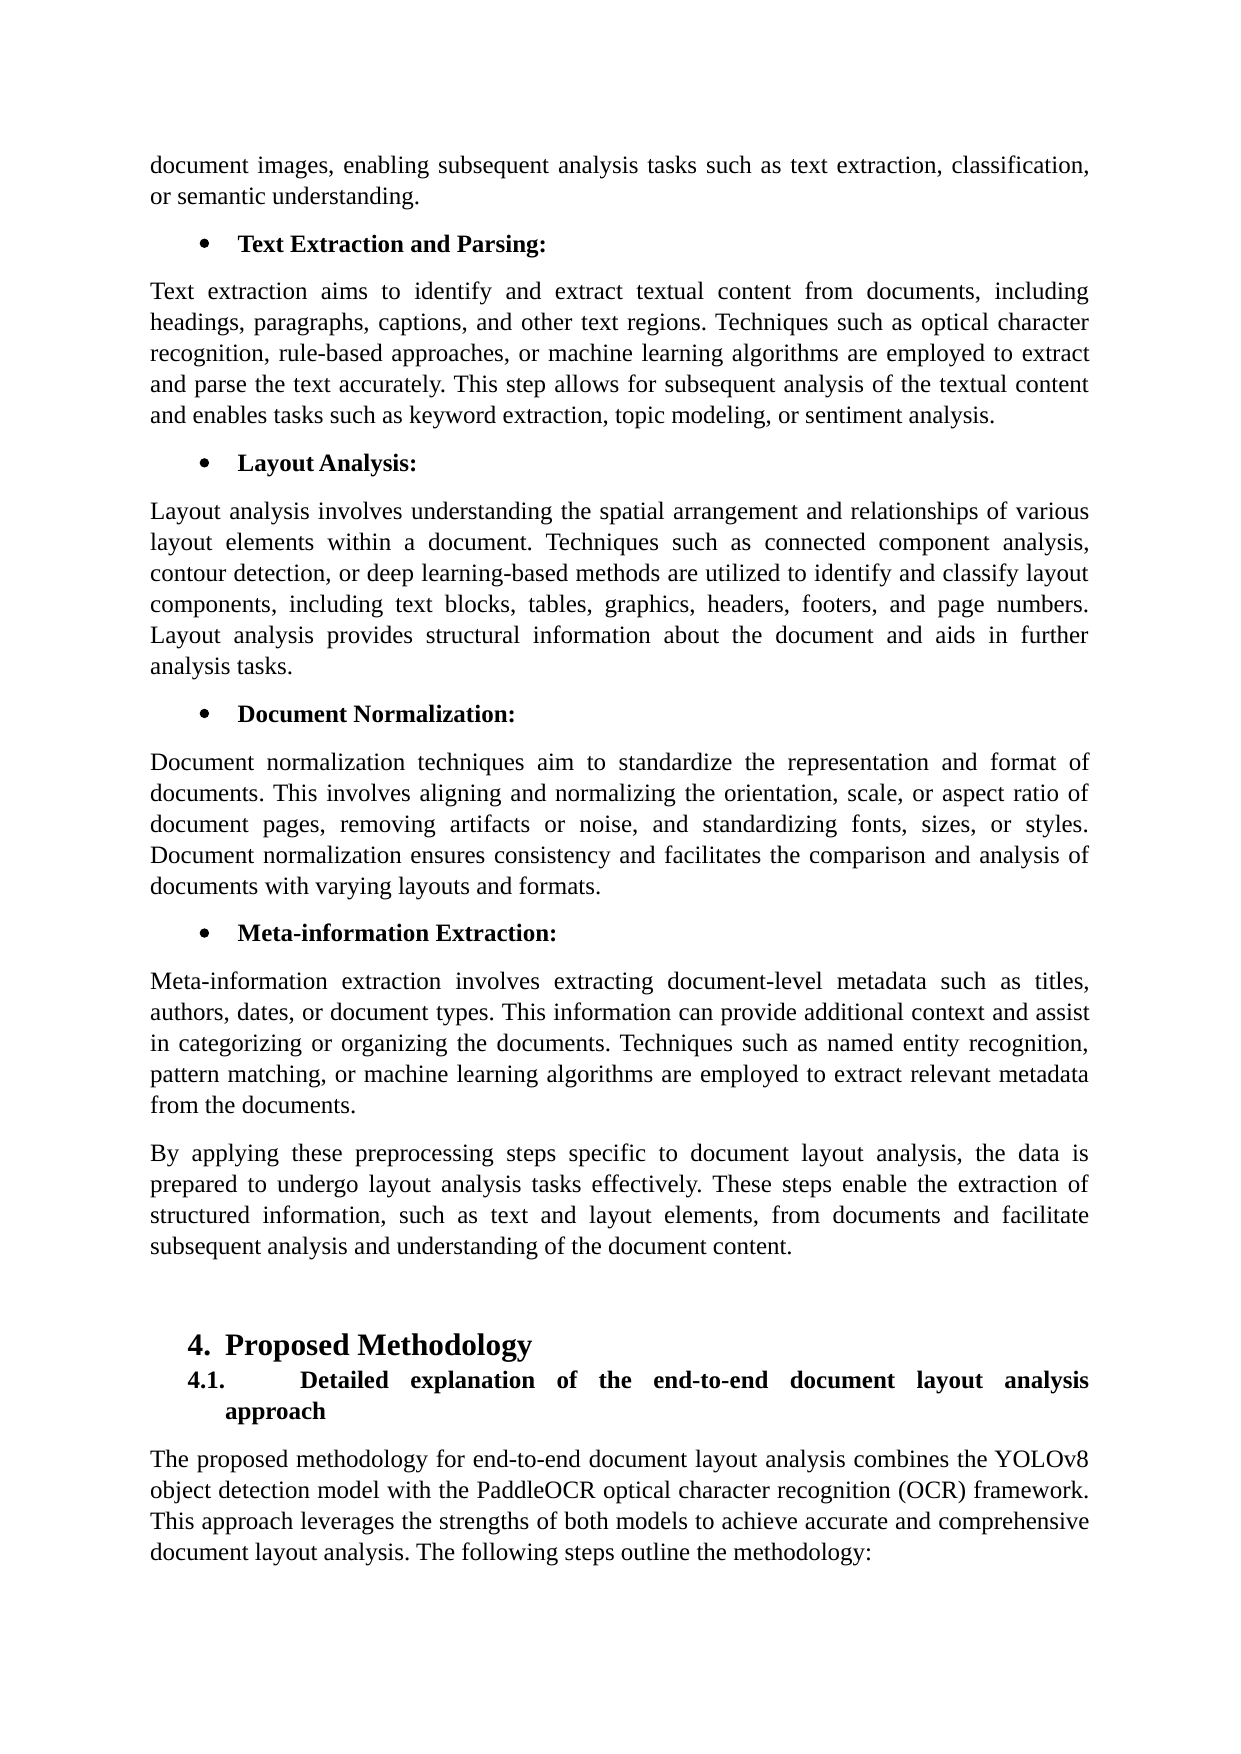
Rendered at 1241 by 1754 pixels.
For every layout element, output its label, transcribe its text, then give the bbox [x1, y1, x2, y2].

list Detailed explanation of the end-to-end document layout analysis approach [187, 1365, 1090, 1425]
text Layout analysis involves understanding the spatial arrangement and relationships of various layout elements within a document. Techniques such as connected component analysis, contour detection, or deep learning-based methods are utilized to identify and classify layout components, including text blocks, tables, graphics, headers, footers, and page numbers. Layout analysis provides structural information about the document and aids in further analysis tasks. [150, 496, 1090, 680]
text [150, 150, 1090, 210]
list Proposed Methodology [187, 1327, 1090, 1363]
list Document Normalization: [200, 699, 1090, 728]
text Meta-information extraction involves extracting document-level metadata such as titles, authors, dates, or document types. This information can provide additional context and assist in categorizing or organizing the documents. Techniques such as named entity recognition, pattern matching, or machine learning algorithms are employed to extract relevant metadata from the documents. [150, 966, 1090, 1119]
text By applying these preprocessing steps specific to document layout analysis, the data is prepared to undergo layout analysis tasks effectively. These steps enable the extraction of structured information, such as text and layout elements, from documents and facilitate subsequent analysis and understanding of the document content. [150, 1138, 1090, 1260]
list Text Extraction and Parsing: [200, 229, 1090, 257]
list Layout Analysis: [200, 448, 1090, 477]
text Document normalization techniques aim to standardize the representation and format of documents. This involves aligning and normalizing the orientation, scale, or aspect ratio of document pages, removing artifacts or noise, and standardizing fonts, sizes, or styles. Document normalization ensures consistency and facilitates the comparison and analysis of documents with varying layouts and formats. [150, 747, 1090, 899]
text The proposed methodology for end-to-end document layout analysis combines the YOLOv8 object detection model with the PaddleOCR optical character recognition (OCR) framework. This approach leverages the strengths of both models to achieve accurate and comprehensive document layout analysis. The following steps outline the methodology: [150, 1444, 1090, 1566]
list Meta-information Extraction: [200, 918, 1090, 947]
text Text extraction aims to identify and extract textual content from documents, including headings, paragraphs, captions, and other text regions. Techniques such as optical character recognition, rule-based approaches, or machine learning algorithms are employed to extract and parse the text accurately. This step allows for subsequent analysis of the textual content and enables tasks such as keyword extraction, topic modeling, or sentiment analysis. [150, 276, 1090, 429]
